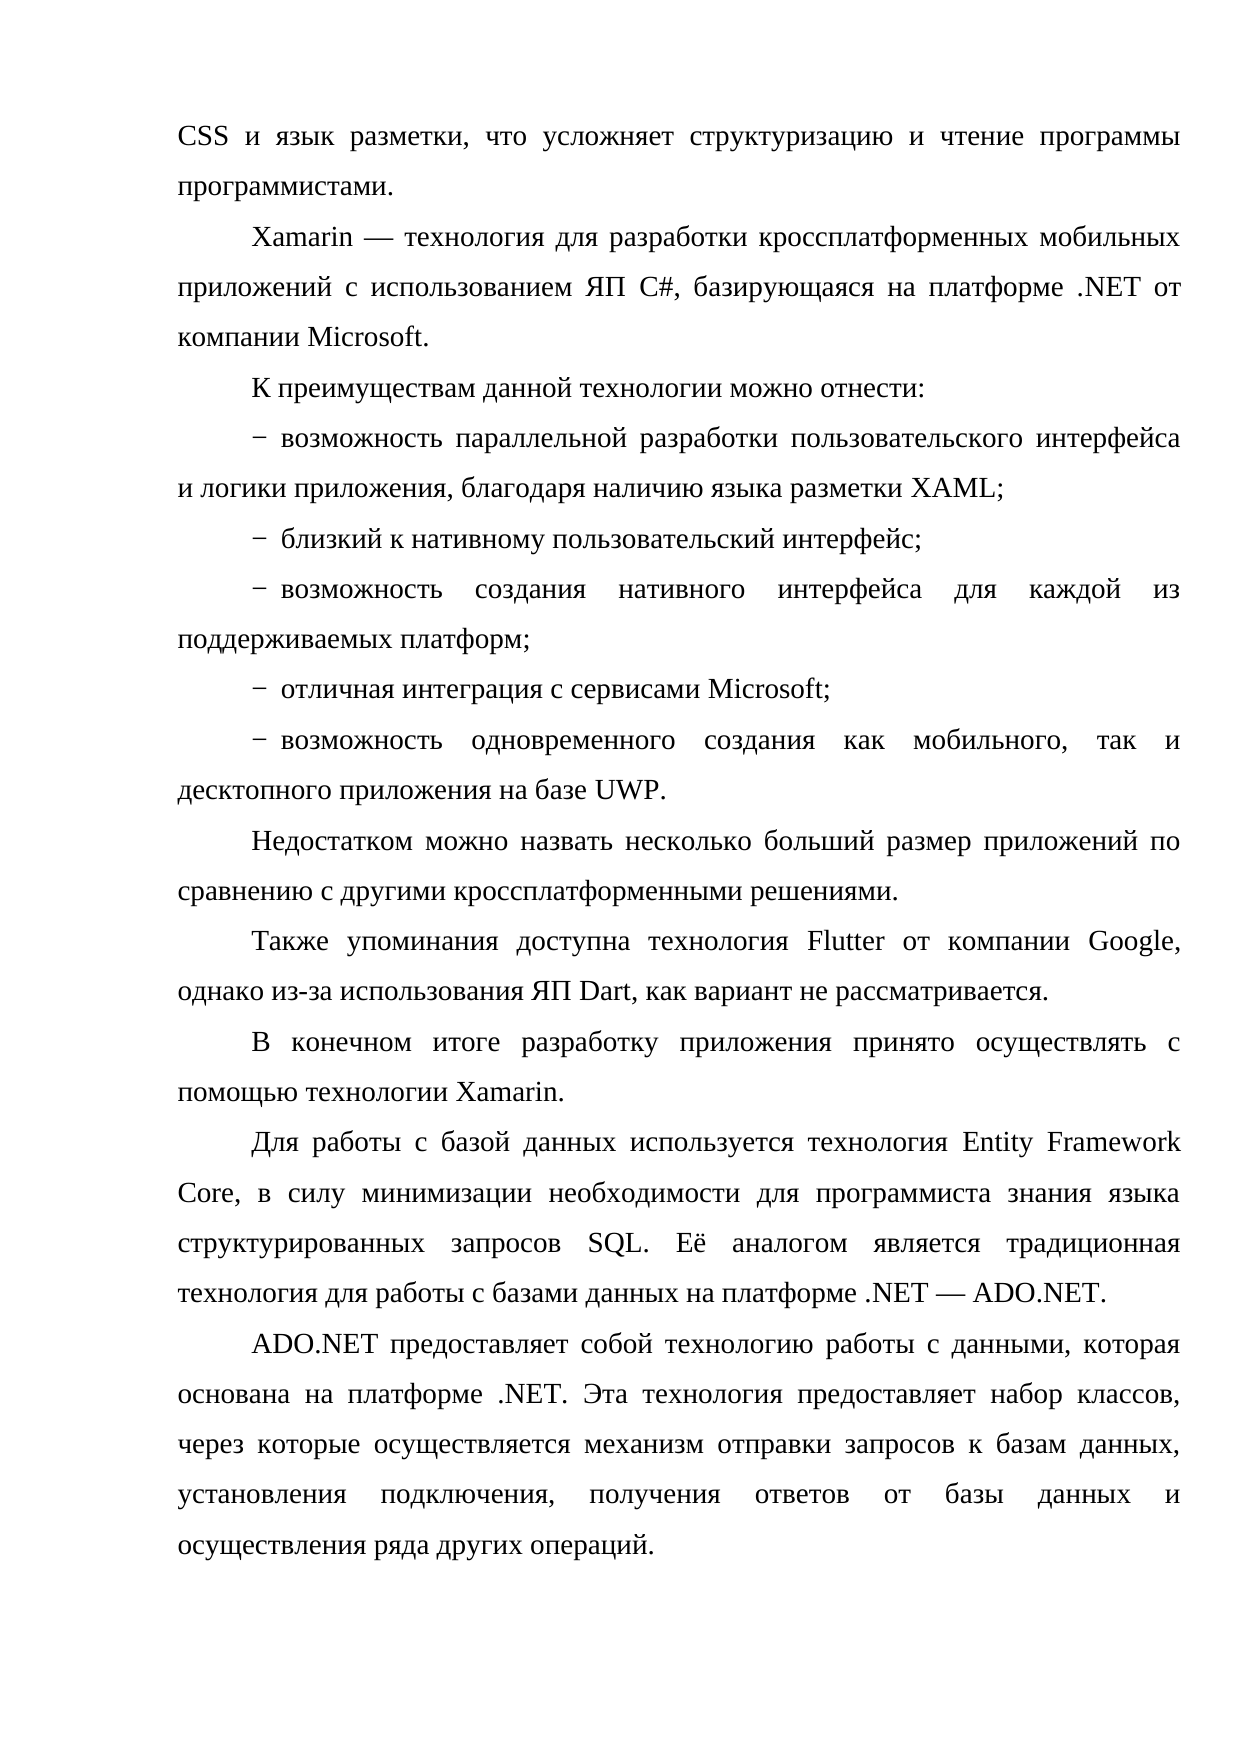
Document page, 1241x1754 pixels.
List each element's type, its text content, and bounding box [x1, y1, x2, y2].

list возможность создания нативного интерфейса для каждой из поддерживаемых платформ; [177, 571, 1181, 655]
list возможность параллельной разработки пользовательского интерфейса и логики приложения, благодаря наличию языка разметки XAML; [177, 420, 1181, 504]
text ADO.NET предоставляет собой технологию работы с данными, которая основана на платформе .NET. Эта технология предоставляет набор классов, через которые осуществляется механизм отправки запросов к базам данных, установления подключения, получения ответов от базы данных и осуществления ряда других операций. [177, 1326, 1181, 1561]
text Для работы с базой данных используется технология Entity Framework Core, в силу минимизации необходимости для программиста знания языка структурированных запросов SQL. Её аналогом является традиционная технология для работы с базами данных на платформе .NET — ADO.NET. [177, 1124, 1181, 1309]
list К преимуществам данной технологии можно отнести: [177, 370, 1181, 403]
list отличная интеграция с сервисами Microsoft; [177, 672, 1181, 705]
list В конечном итоге разработку приложения принято осуществлять с помощью технологии Xamarin. [177, 1024, 1181, 1108]
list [177, 118, 1181, 202]
list Xamarin — технология для разработки кроссплатформенных мобильных приложений с использованием ЯП C#, базирующаяся на платформе .NET от компании Microsoft. [177, 219, 1181, 353]
list Также упоминания доступна технология Flutter от компании Google, однако из-за использования ЯП Dart, как вариант не рассматривается. [177, 923, 1181, 1007]
list Недостатком можно назвать несколько больший размер приложений по сравнению с другими кроссплатформенными решениями. [177, 823, 1181, 906]
list близкий к нативному пользовательский интерфейс; [177, 521, 1181, 554]
list возможность одновременного создания как мобильного, так и десктопного приложения на базе UWP. [177, 722, 1181, 806]
